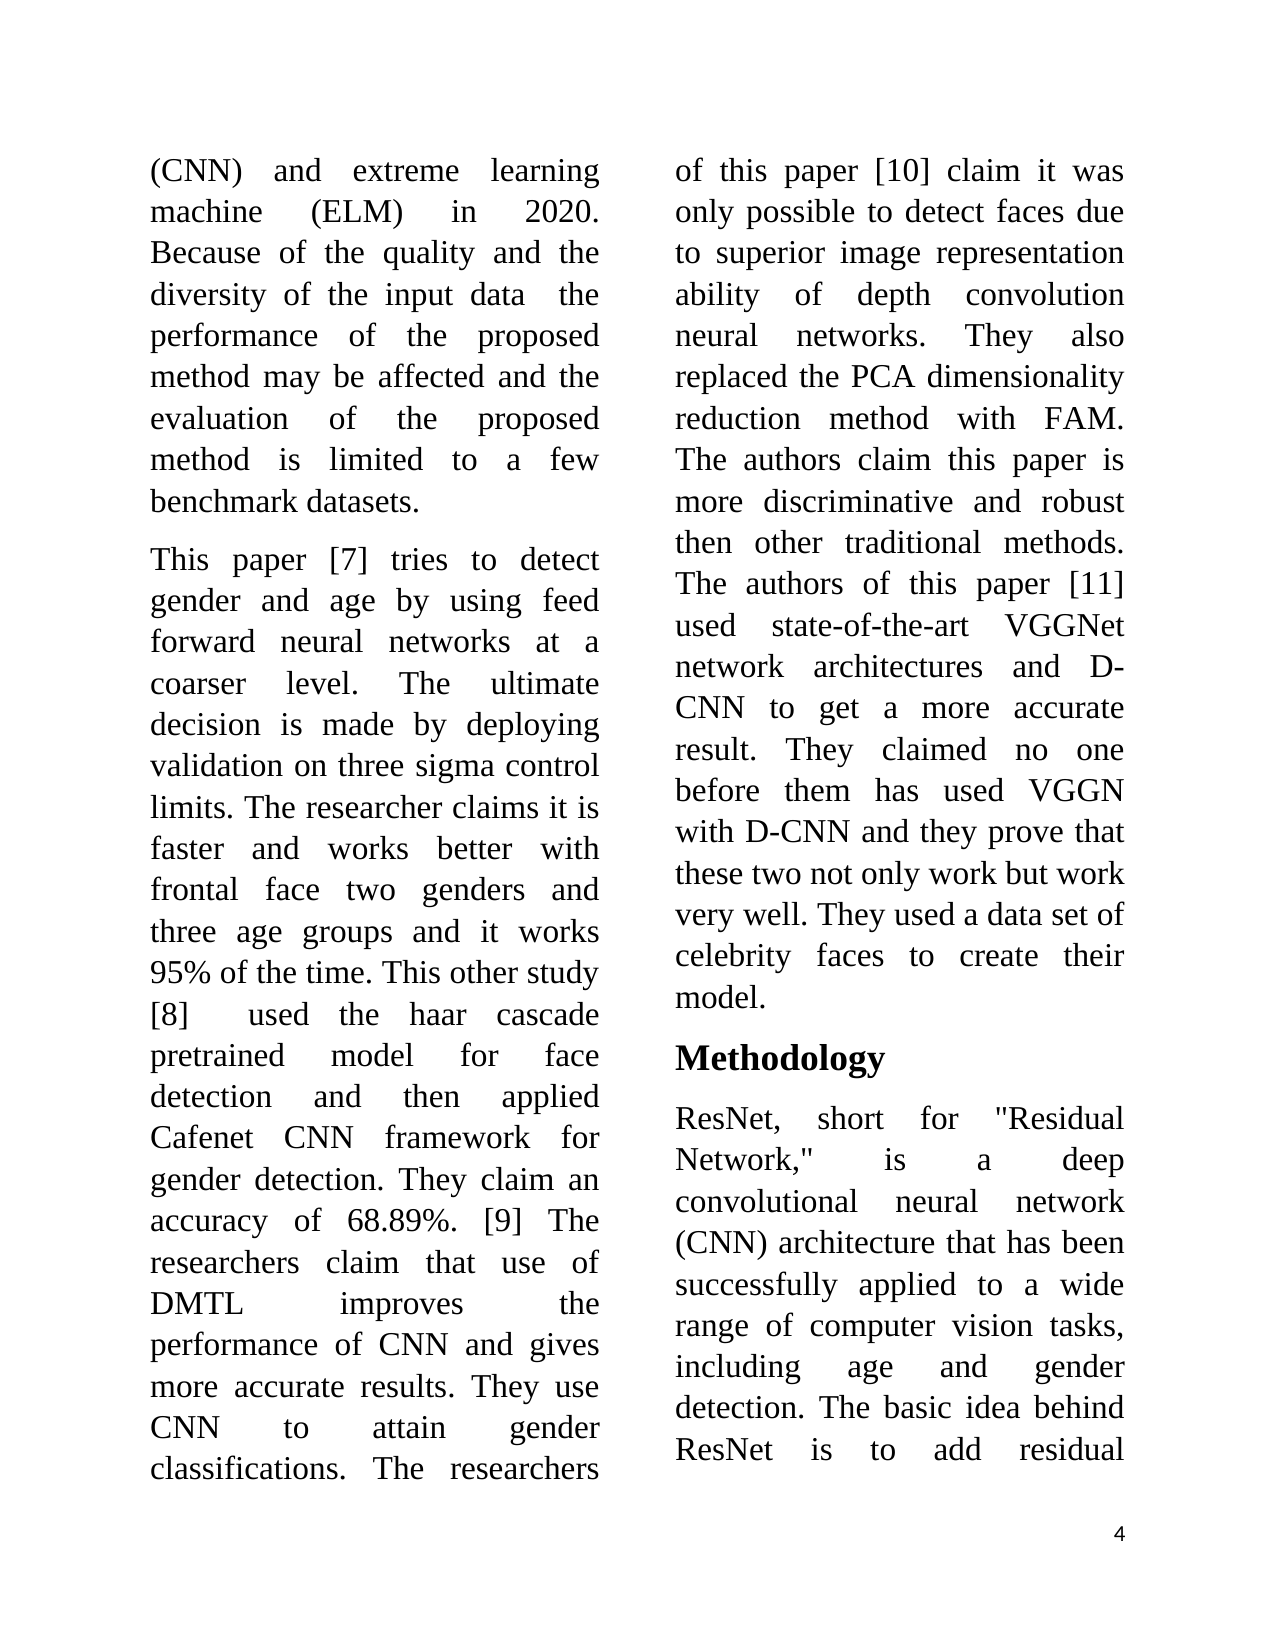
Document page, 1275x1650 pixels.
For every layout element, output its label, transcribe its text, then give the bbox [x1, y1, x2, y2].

text This paper [7] tries to detect gender and age by using feed forward neural networks at a coarser level. The ultimate decision is made by deploying validation on three sigma control limits. The researcher claims it is faster and works better with frontal face two genders and three age groups and it works 95% of the time. This other study [8] used the haar cascade pretrained model for face detection and then applied Cafenet CNN framework for gender detection. They claim an accuracy of 68.89%. [9] The researchers claim that use of DMTL improves the performance of CNN and gives more accurate results. They use CNN to attain gender classifications. The researchers of this paper [10] claim it was only possible to detect faces due to superior image representation ability of depth convolution neural networks. They also replaced the PCA dimensionality reduction method with FAM. The authors claim this paper is more discriminative and robust then other traditional methods. The authors of this paper [11] used state-of-the-art VGGNet network architectures and D-CNN to get a more accurate result. They claimed no one before them has used VGGN with D-CNN and they prove that these two not only work but work very well. They used a data set of celebrity faces to create their model. [150, 539, 600, 1487]
text This paper [7] tries to detect gender and age by using feed forward neural networks at a coarser level. The ultimate decision is made by deploying validation on three sigma control limits. The researcher claims it is faster and works better with frontal face two genders and three age groups and it works 95% of the time. This other study [8] used the haar cascade pretrained model for face detection and then applied Cafenet CNN framework for gender detection. They claim an accuracy of 68.89%. [9] The researchers claim that use of DMTL improves the performance of CNN and gives more accurate results. They use CNN to attain gender classifications. The researchers of this paper [10] claim it was only possible to detect faces due to superior image representation ability of depth convolution neural networks. They also replaced the PCA dimensionality reduction method with FAM. The authors claim this paper is more discriminative and robust then other traditional methods. The authors of this paper [11] used state-of-the-art VGGNet network architectures and D-CNN to get a more accurate result. They claimed no one before them has used VGGN with D-CNN and they prove that these two not only work but work very well. They used a data set of celebrity faces to create their model. [675, 150, 1125, 1015]
text Methodology [675, 1035, 1125, 1078]
